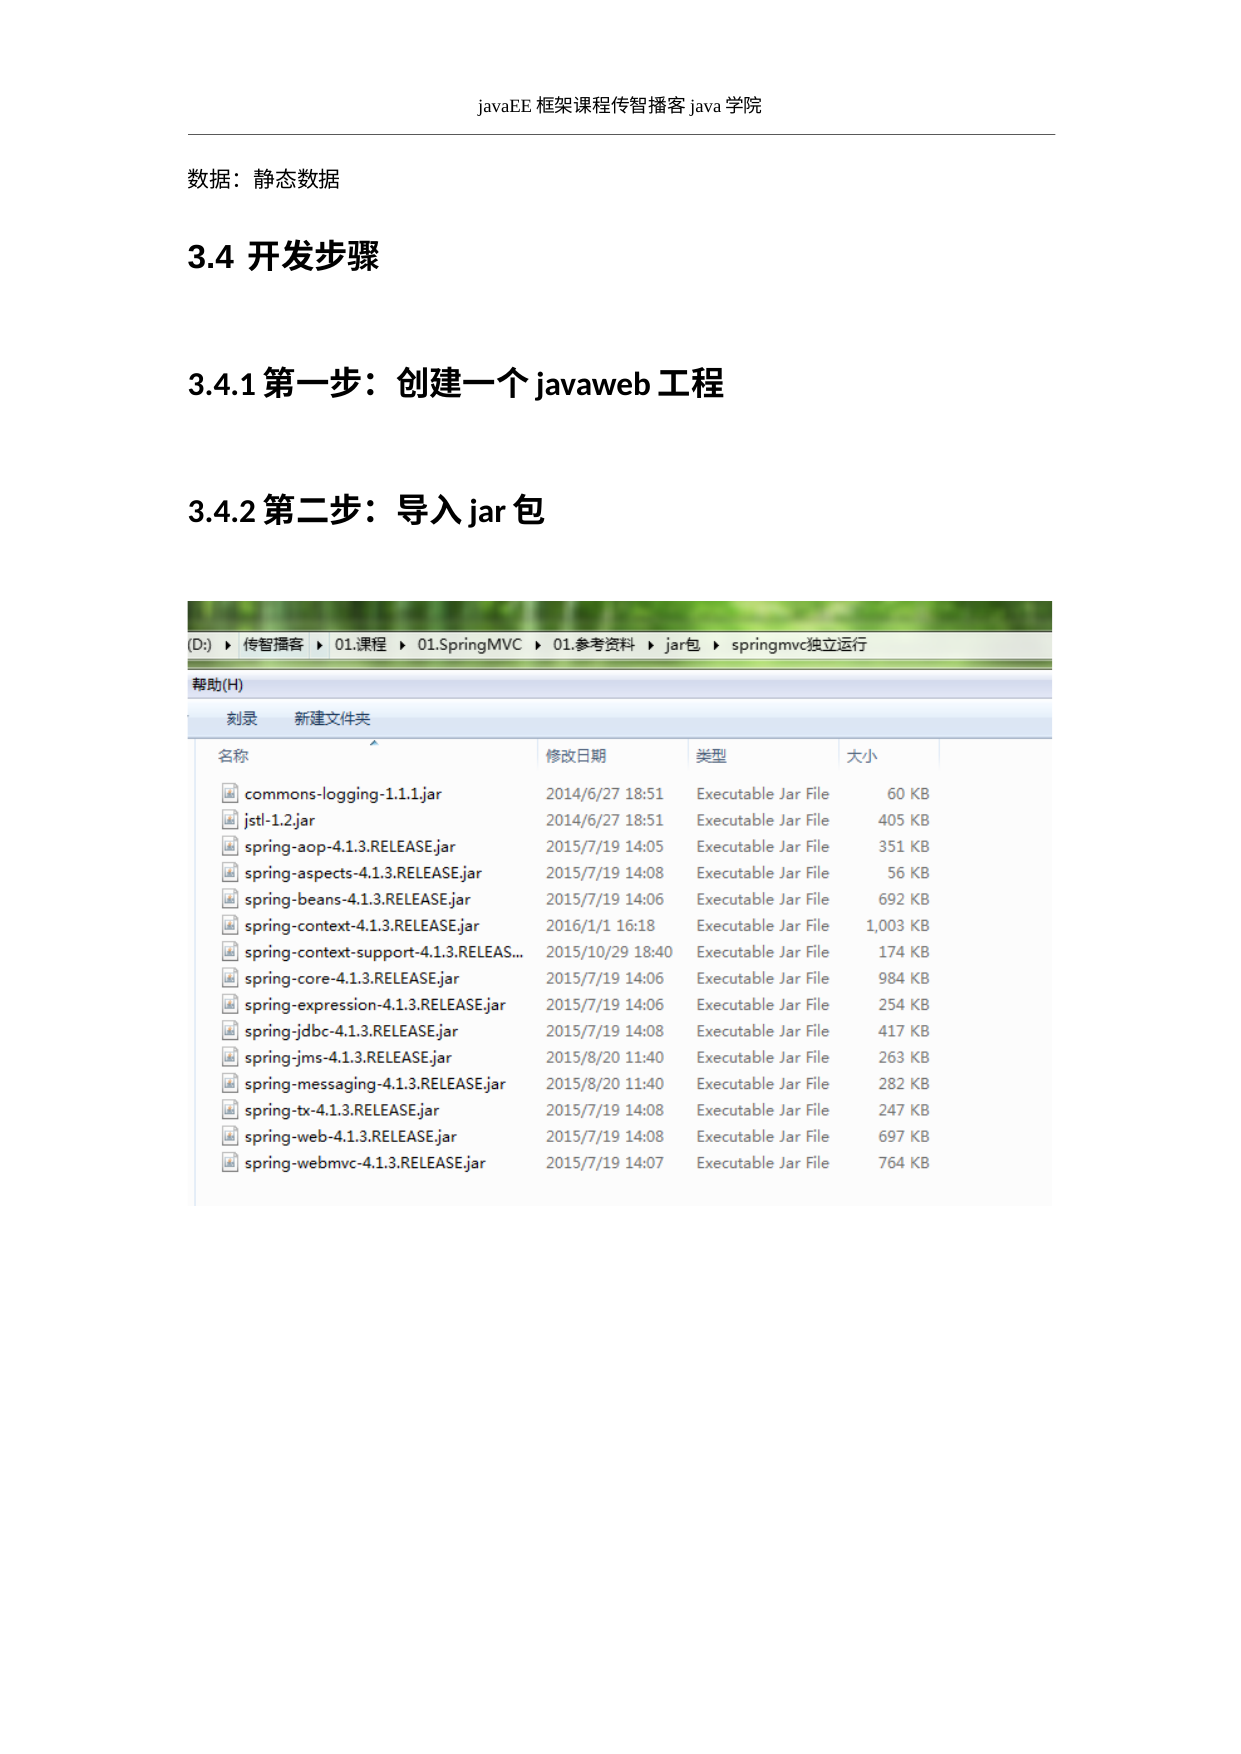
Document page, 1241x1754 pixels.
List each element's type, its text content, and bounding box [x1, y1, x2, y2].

subtitle 开发步骤 [187, 222, 1053, 287]
subtitle 第二步：导入jar包 [187, 475, 1053, 540]
picture [187, 601, 1053, 1206]
text 数据：静态数据 [187, 162, 1053, 194]
subtitle 第一步：创建一个javaweb工程 [187, 348, 1053, 413]
